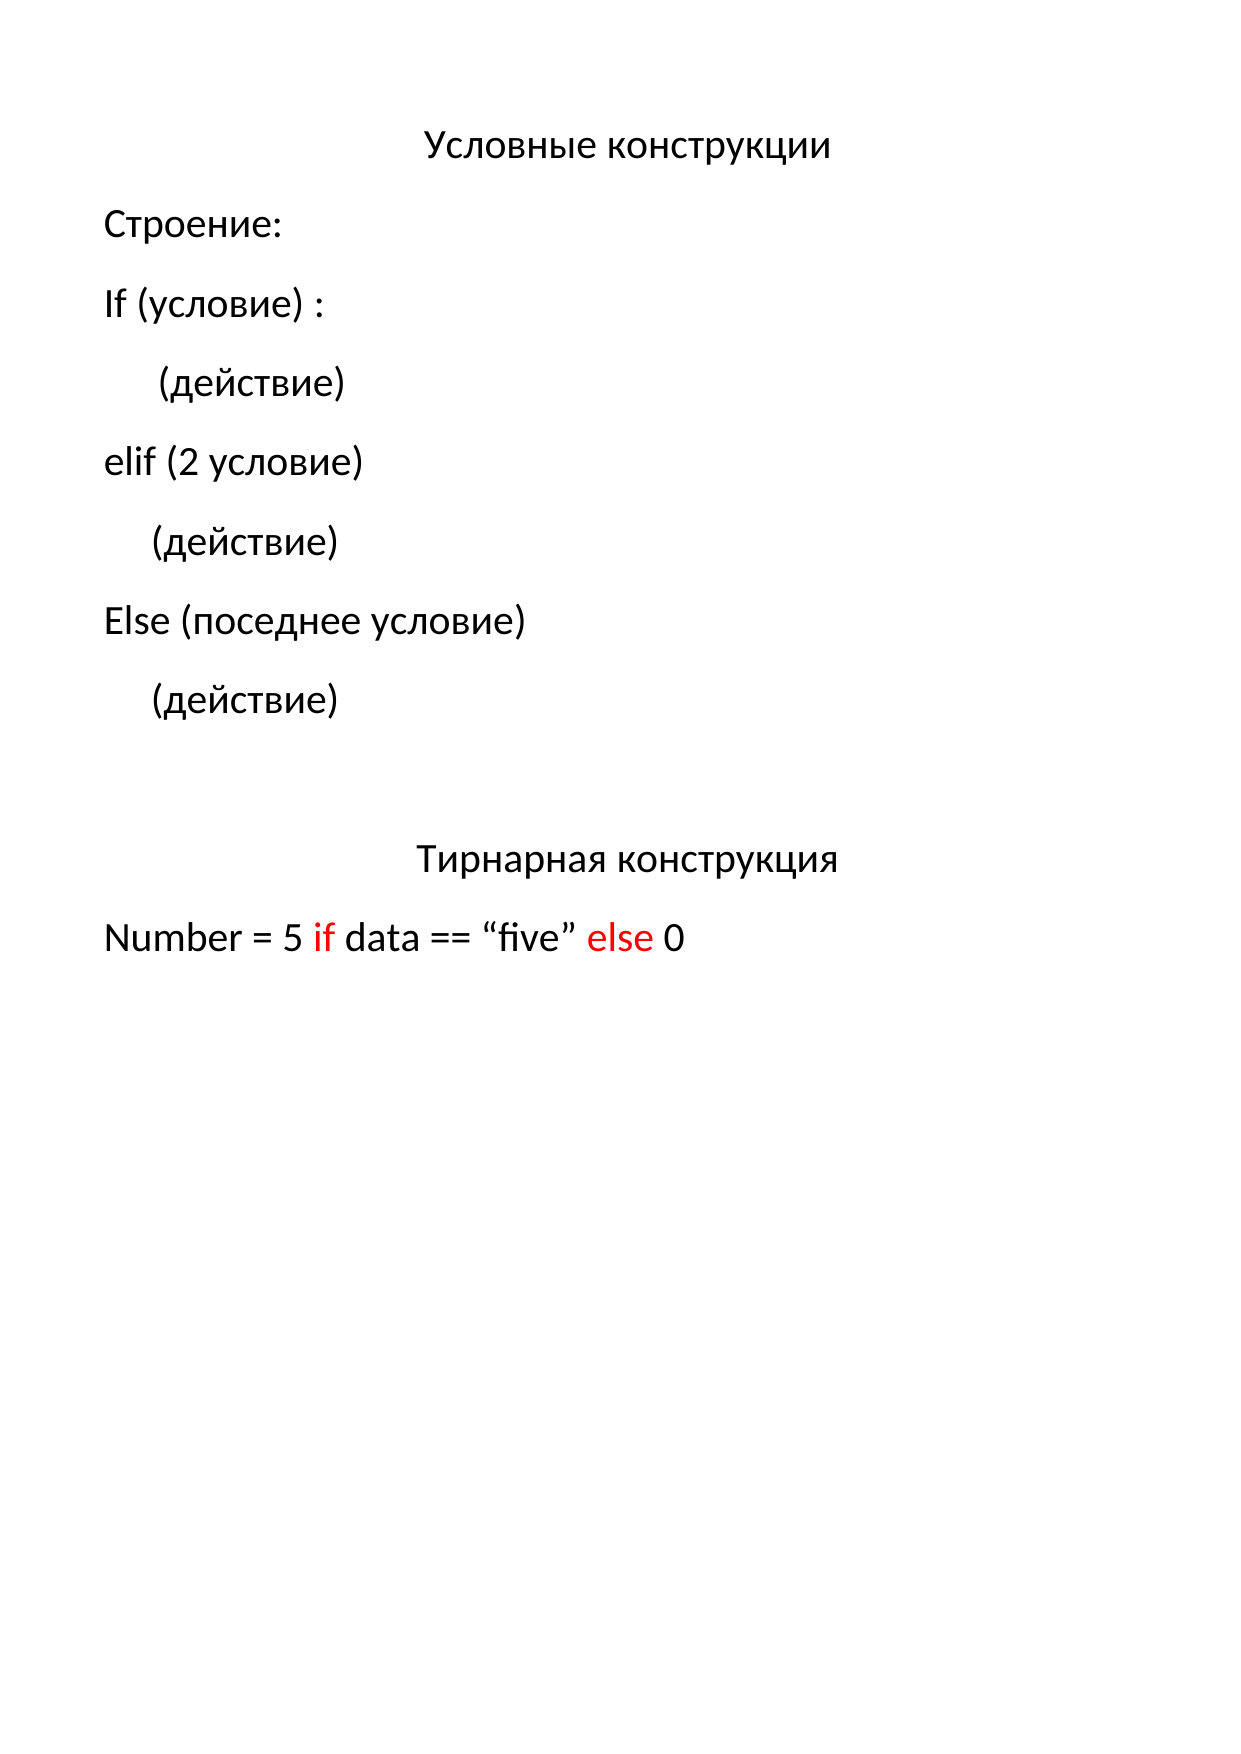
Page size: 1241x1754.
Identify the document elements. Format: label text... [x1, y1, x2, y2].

text If (условие) : [103, 277, 1152, 327]
text Тирнарная конструкция [103, 832, 1152, 882]
text Number = 5 if data == “five” else 0 [103, 911, 1152, 962]
text (действие) [103, 356, 1152, 407]
text Условные конструкции [103, 118, 1152, 169]
text elif (2 условие) [103, 435, 1152, 486]
text Строение: [103, 197, 1152, 248]
text Else (поседнее условие) [103, 594, 1152, 644]
text (действие) [103, 673, 1152, 724]
text (действие) [103, 514, 1152, 565]
